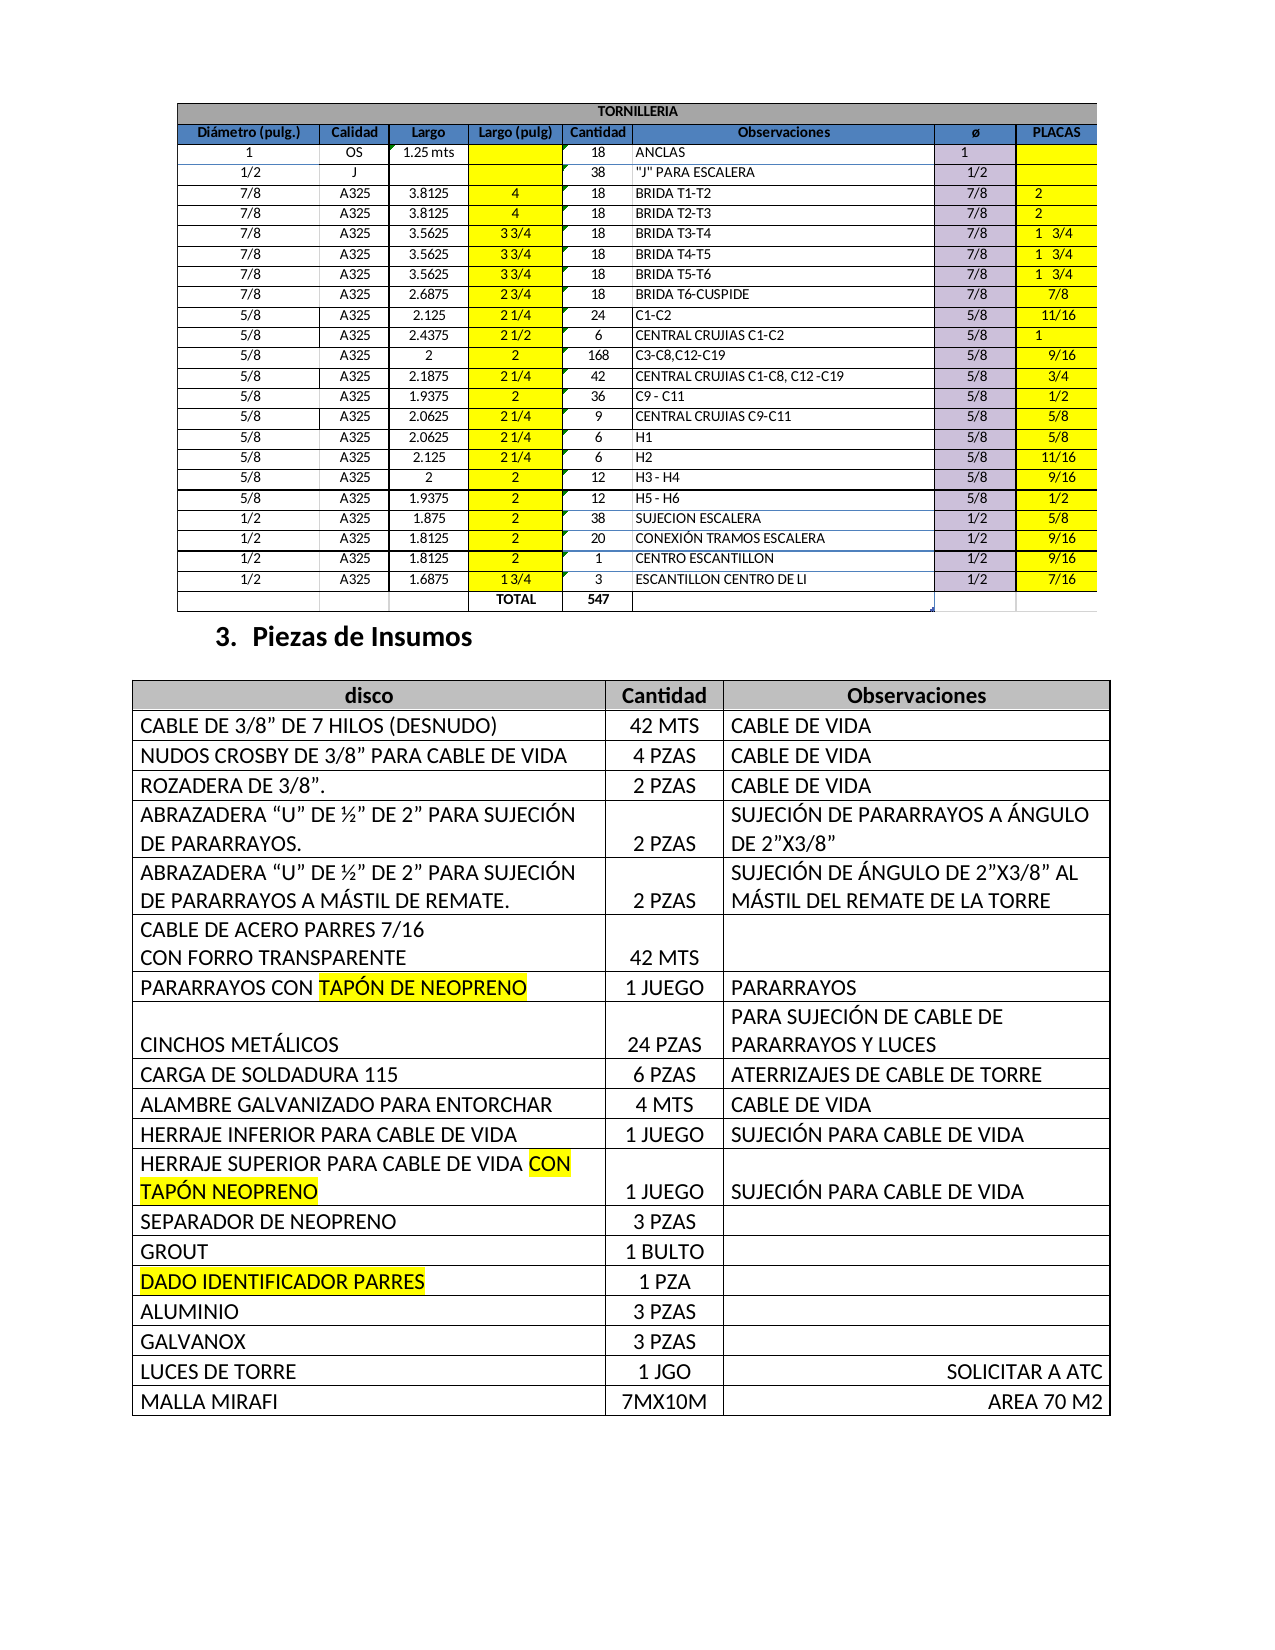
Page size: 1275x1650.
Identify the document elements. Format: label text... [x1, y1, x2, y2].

table_cell HERRAJE SUPERIOR PARA CABLE DE VIDA CON TAPÓN NEOPRENO [133, 1149, 605, 1205]
table_cell LUCES DE TORRE [133, 1356, 605, 1385]
table_cell CABLE DE VIDA [724, 771, 1109, 799]
table_cell SUJECIÓN PARA CABLE DE VIDA [724, 1149, 1109, 1205]
table_cell SOLICITAR A ATC [724, 1356, 1109, 1385]
table_cell 3 PZAS [606, 1206, 723, 1235]
table_cell PARARRAYOS CON TAPÓN DE NEOPRENO [133, 972, 605, 1001]
table_header disco [133, 681, 605, 709]
table_cell SUJECIÓN DE PARARRAYOS A ÁNGULO DE 2”X3/8” [724, 801, 1109, 857]
table_cell ATERRIZAJES DE CABLE DE TORRE [724, 1059, 1109, 1088]
table_cell [724, 1266, 1109, 1295]
table_cell 42 MTS [606, 915, 723, 971]
table_header Cantidad [606, 681, 723, 709]
table_cell 1 JUEGO [606, 972, 723, 1001]
table_cell 1 PZA [606, 1266, 723, 1295]
table_cell SEPARADOR DE NEOPRENO [133, 1206, 605, 1235]
table_cell SUJECIÓN DE ÁNGULO DE 2”X3/8” AL MÁSTIL DEL REMATE DE LA TORRE [724, 858, 1109, 914]
table_cell 7MX10M [606, 1386, 723, 1415]
table_cell 1 JUEGO [606, 1119, 723, 1148]
table_cell 2 PZAS [606, 858, 723, 914]
table_cell CABLE DE ACERO PARRES 7/16 CON FORRO TRANSPARENTE [133, 915, 605, 971]
table_cell NUDOS CROSBY DE 3/8” PARA CABLE DE VIDA [133, 741, 605, 769]
table_cell 3 PZAS [606, 1296, 723, 1325]
table_cell CARGA DE SOLDADURA 115 [133, 1059, 605, 1088]
table_cell PARARRAYOS [724, 972, 1109, 1001]
table_cell SUJECIÓN PARA CABLE DE VIDA [724, 1119, 1109, 1148]
table_cell CABLE DE VIDA [724, 1089, 1109, 1118]
table_cell 2 PZAS [606, 771, 723, 799]
table_cell [724, 915, 1109, 971]
table_cell 3 PZAS [606, 1326, 723, 1355]
table_cell [724, 1326, 1109, 1355]
table_cell CABLE DE VIDA [724, 711, 1109, 739]
table_cell [724, 1206, 1109, 1235]
table_cell AREA 70 M2 [724, 1386, 1109, 1415]
table_cell 4 PZAS [606, 741, 723, 769]
table_cell ALAMBRE GALVANIZADO PARA ENTORCHAR [133, 1089, 605, 1118]
table_cell ABRAZADERA “U” DE ½” DE 2” PARA SUJECIÓN DE PARARRAYOS A MÁSTIL DE REMATE. [133, 858, 605, 914]
table_cell CABLE DE VIDA [724, 741, 1109, 769]
table_cell [724, 1236, 1109, 1265]
table_cell 4 MTS [606, 1089, 723, 1118]
table_cell ABRAZADERA “U” DE ½” DE 2” PARA SUJECIÓN DE PARARRAYOS. [133, 801, 605, 857]
table_cell CINCHOS METÁLICOS [133, 1002, 605, 1058]
table_cell 1 BULTO [606, 1236, 723, 1265]
table_cell 1 JUEGO [606, 1149, 723, 1205]
table_cell 6 PZAS [606, 1059, 723, 1088]
table_cell PARA SUJECIÓN DE CABLE DE PARARRAYOS Y LUCES [724, 1002, 1109, 1058]
table_cell DADO IDENTIFICADOR PARRES [133, 1266, 605, 1295]
table_cell 2 PZAS [606, 801, 723, 857]
table_cell ALUMINIO [133, 1296, 605, 1325]
table_cell ROZADERA DE 3/8”. [133, 771, 605, 799]
table_cell CABLE DE 3/8” DE 7 HILOS (DESNUDO) [133, 711, 605, 739]
table_cell MALLA MIRAFI [133, 1386, 605, 1415]
table_cell GROUT [133, 1236, 605, 1265]
table_cell 1 JGO [606, 1356, 723, 1385]
table_cell HERRAJE INFERIOR PARA CABLE DE VIDA [133, 1119, 605, 1148]
table_cell 42 MTS [606, 711, 723, 739]
table_cell [724, 1296, 1109, 1325]
table_cell 24 PZAS [606, 1002, 723, 1058]
table_cell GALVANOX [133, 1326, 605, 1355]
list Piezas de Insumos [215, 103, 1098, 653]
table_header Observaciones [724, 681, 1109, 709]
